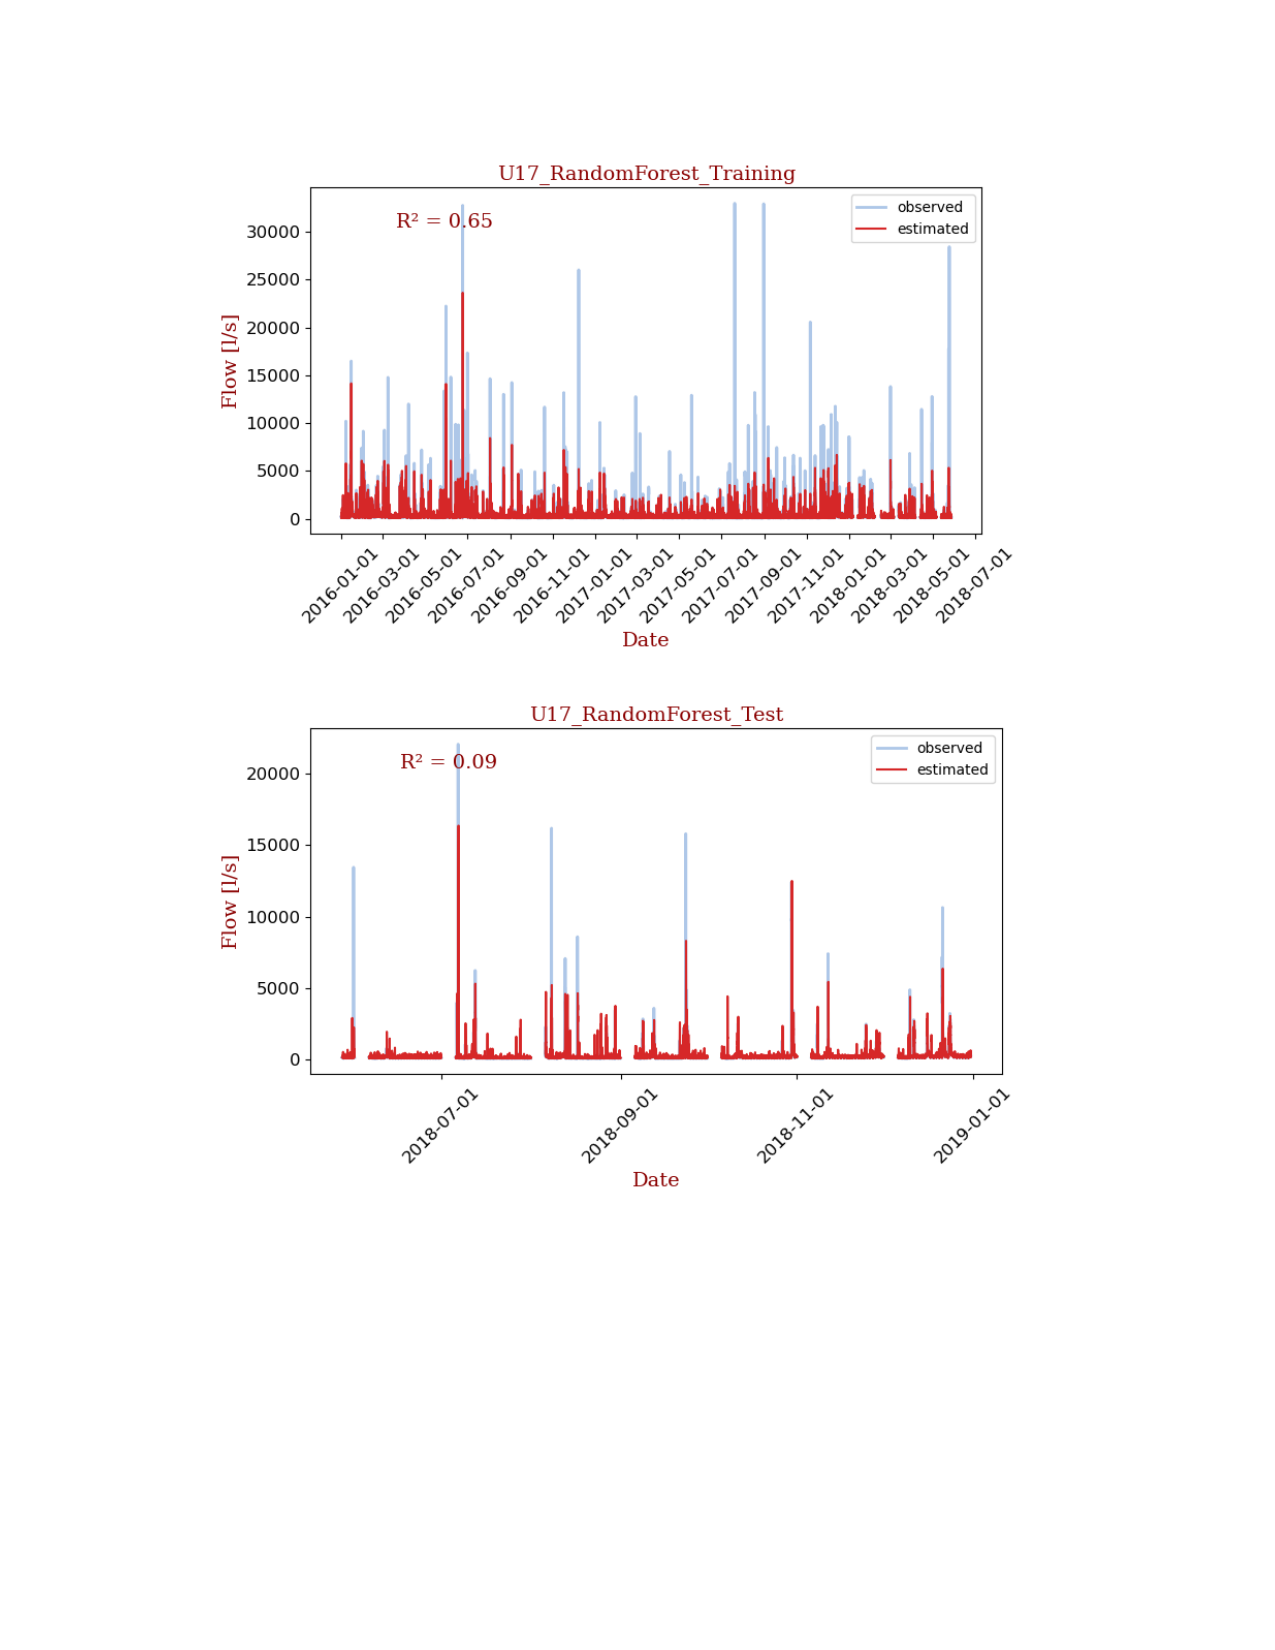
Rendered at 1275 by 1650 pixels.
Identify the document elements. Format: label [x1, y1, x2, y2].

picture [206, 150, 1032, 666]
picture [206, 690, 1032, 1206]
